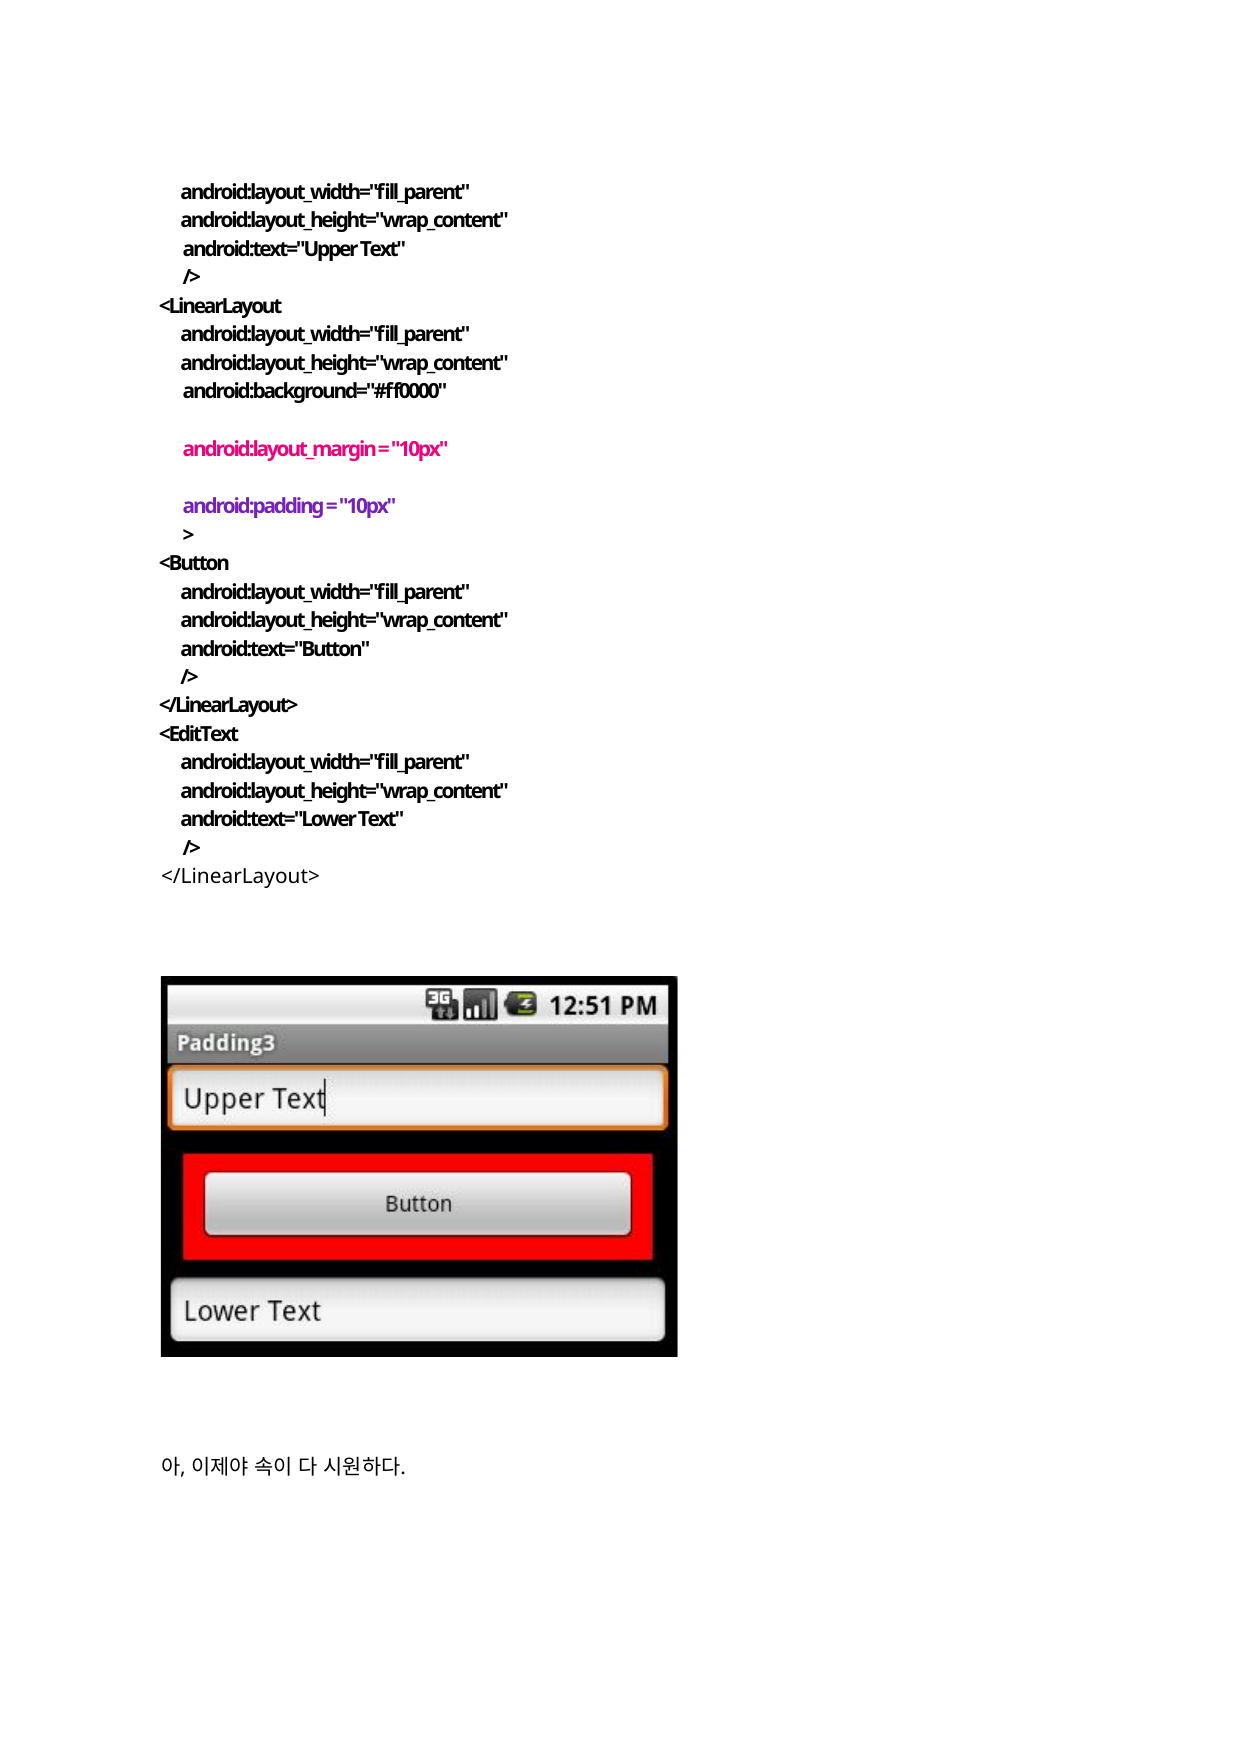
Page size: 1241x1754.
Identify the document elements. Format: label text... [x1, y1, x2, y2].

picture [160, 976, 681, 1357]
text android:layout_margin = "10px" [150, 434, 1090, 462]
text 아, 이제야 속이 다 시원하다. [150, 1450, 1090, 1480]
text android:padding = "10px" > <Button android:layout_width="fill_parent" android:layout_height="wrap_content" android:text="Button" /> </LinearLayout> <EditText android:layout_width="fill_parent" android:layout_height="wrap_content" android:text="Lower Text" /> </LinearLayout> [150, 491, 1090, 889]
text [150, 177, 1090, 405]
